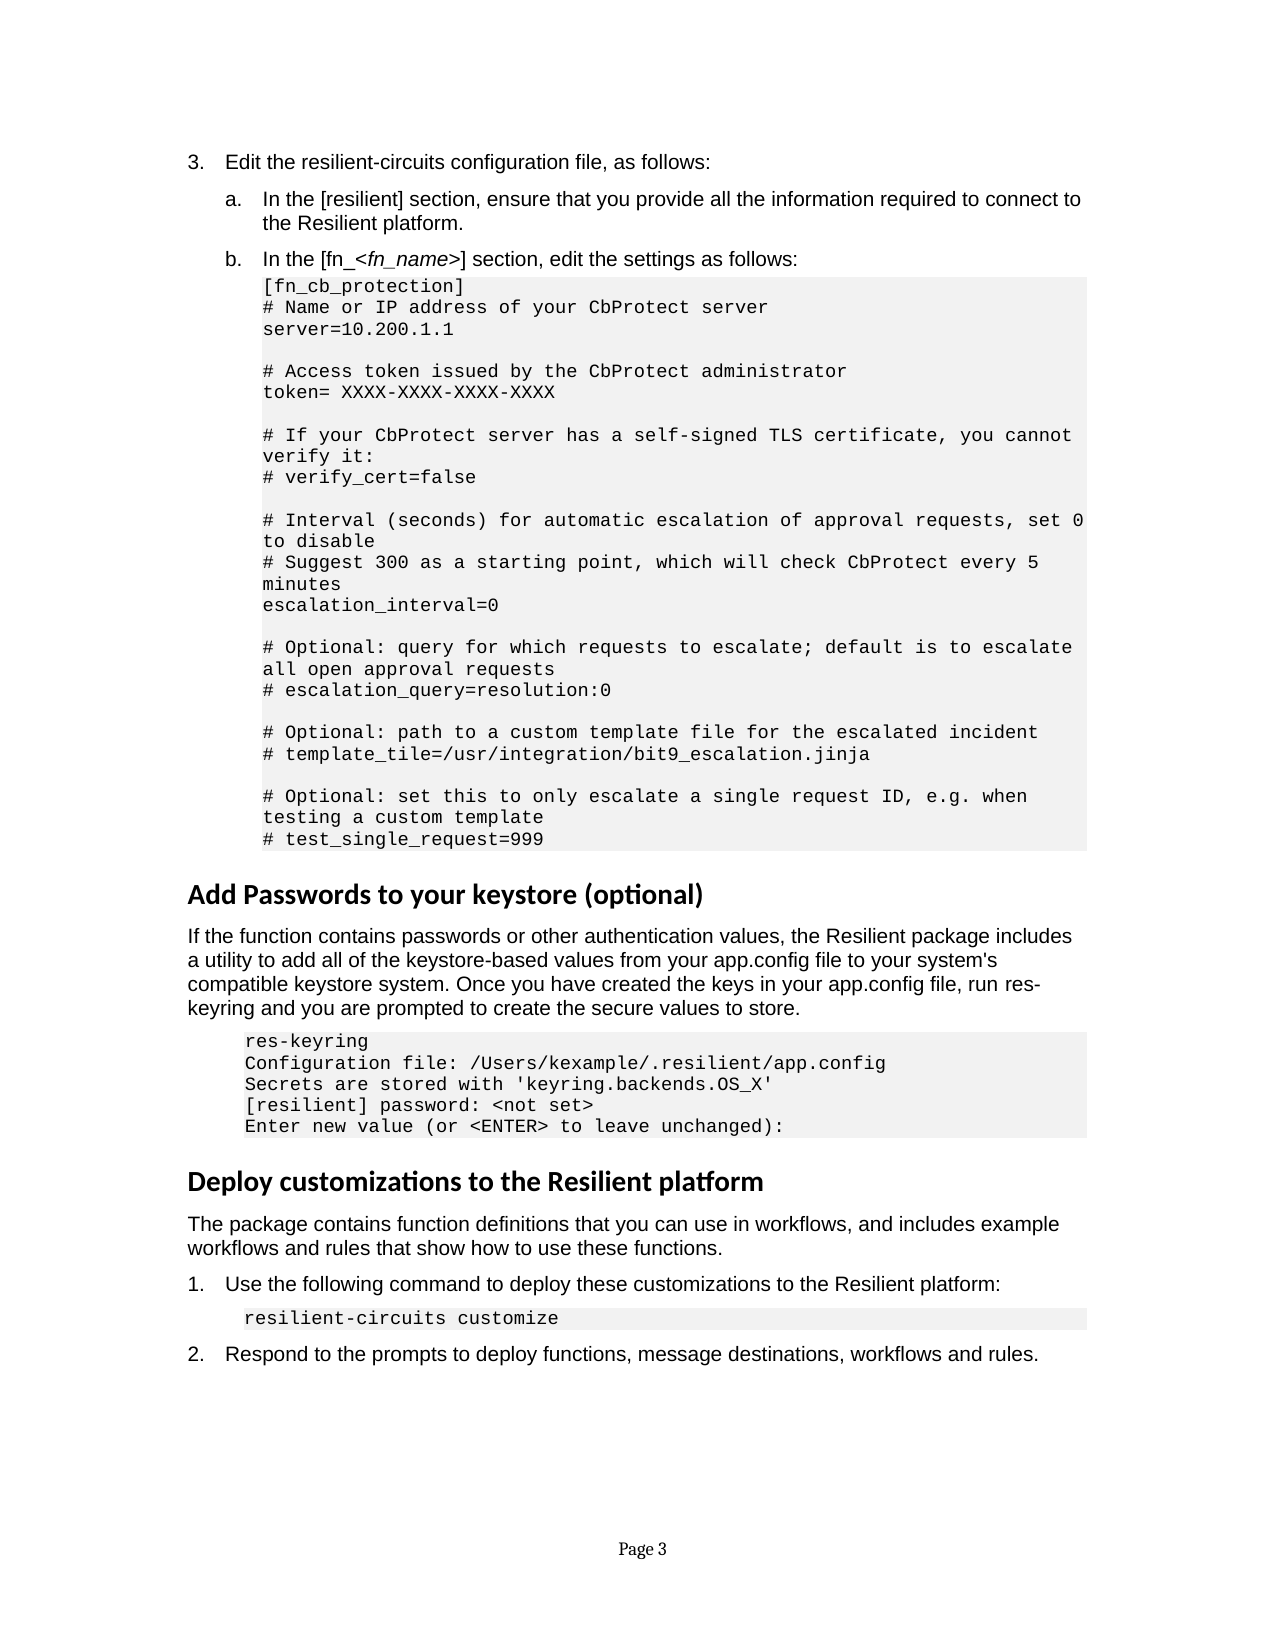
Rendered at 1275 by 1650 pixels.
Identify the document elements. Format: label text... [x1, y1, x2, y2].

text # Interval (seconds) for automatic escalation of approval requests, set 0 to disable [262, 511, 1087, 553]
subtitle Add Passwords to your keystore (optional) [187, 876, 1087, 911]
text Secrets are stored with 'keyring.backends.OS_X' [244, 1075, 1087, 1096]
list In the [fn_<fn_name>] section, edit the settings as follows: [225, 247, 1087, 271]
text res-keyring [244, 1032, 1087, 1053]
text token= XXXX-XXXX-XXXX-XXXX [262, 383, 1087, 404]
text [fn_cb_protection] # Name or IP address of your CbProtect server [262, 277, 1087, 319]
text server=10.200.1.1 [262, 319, 1087, 341]
text # Optional: path to a custom template file for the escalated incident [262, 723, 1087, 744]
text # test_single_request=999 [262, 829, 1087, 851]
list Respond to the prompts to deploy functions, message destinations, workflows and rules. [187, 1342, 1087, 1366]
text # Suggest 300 as a starting point, which will check CbProtect every 5 minutes [262, 553, 1087, 596]
text # If your CbProtect server has a self-signed TLS certificate, you cannot verify it: [262, 426, 1087, 468]
text The package contains function definitions that you can use in workflows, and includes example workflows and rules that show how to use these functions. [187, 1212, 1087, 1259]
text # verify_cert=false [262, 468, 1087, 489]
text escalation_interval=0 [262, 596, 1087, 617]
list Edit the resilient-circuits configuration file, as follows: [187, 150, 1087, 174]
text # template_tile=/usr/integration/bit9_escalation.jinja [262, 744, 1087, 766]
list In the [resilient] section, ensure that you provide all the information required to connect to the Resilient platform. [225, 186, 1087, 234]
text resilient-circuits customize [244, 1308, 1087, 1330]
text If the function contains passwords or other authentication values, the Resilient package includes a utility to add all of the keystore-based values from your app.config file to your system's compatible keystore system. Once you have created the keys in your app.config file, run res-keyring and you are prompted to create the secure values to store. [187, 924, 1087, 1020]
text Enter new value (or <ENTER> to leave unchanged): [244, 1117, 1087, 1138]
subtitle Deploy customizations to the Resilient platform [187, 1163, 1087, 1199]
text # Optional: query for which requests to escalate; default is to escalate all open approval requests [262, 638, 1087, 681]
text # escalation_query=resolution:0 [262, 681, 1087, 702]
text Configuration file: /Users/kexample/.resilient/app.config [244, 1053, 1087, 1075]
text [resilient] password: <not set> [244, 1096, 1087, 1117]
list Use the following command to deploy these customizations to the Resilient platform: [187, 1272, 1087, 1296]
text # Access token issued by the CbProtect administrator [262, 362, 1087, 383]
text # Optional: set this to only escalate a single request ID, e.g. when testing a custom template [262, 787, 1087, 829]
